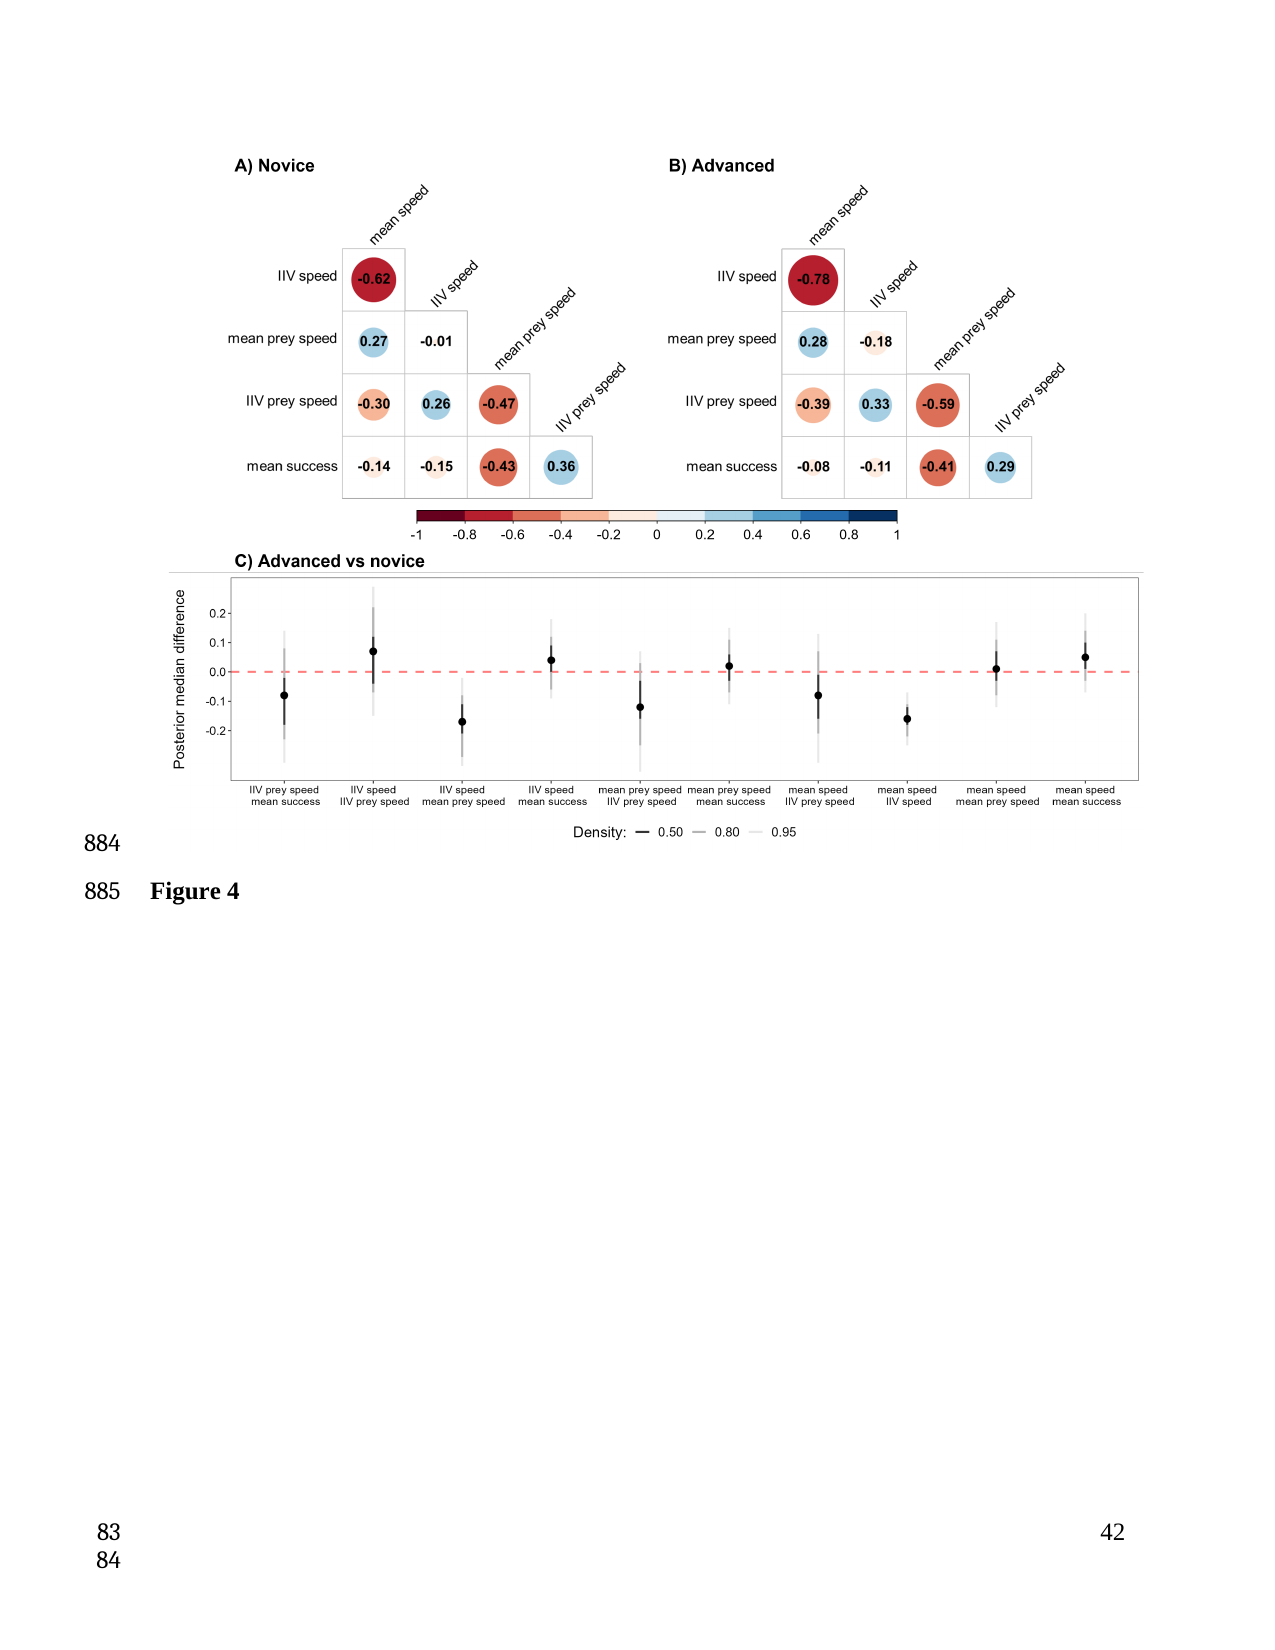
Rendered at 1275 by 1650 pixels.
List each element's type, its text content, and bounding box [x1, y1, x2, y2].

text Figure 4 [150, 876, 1125, 905]
picture [168, 150, 1144, 851]
